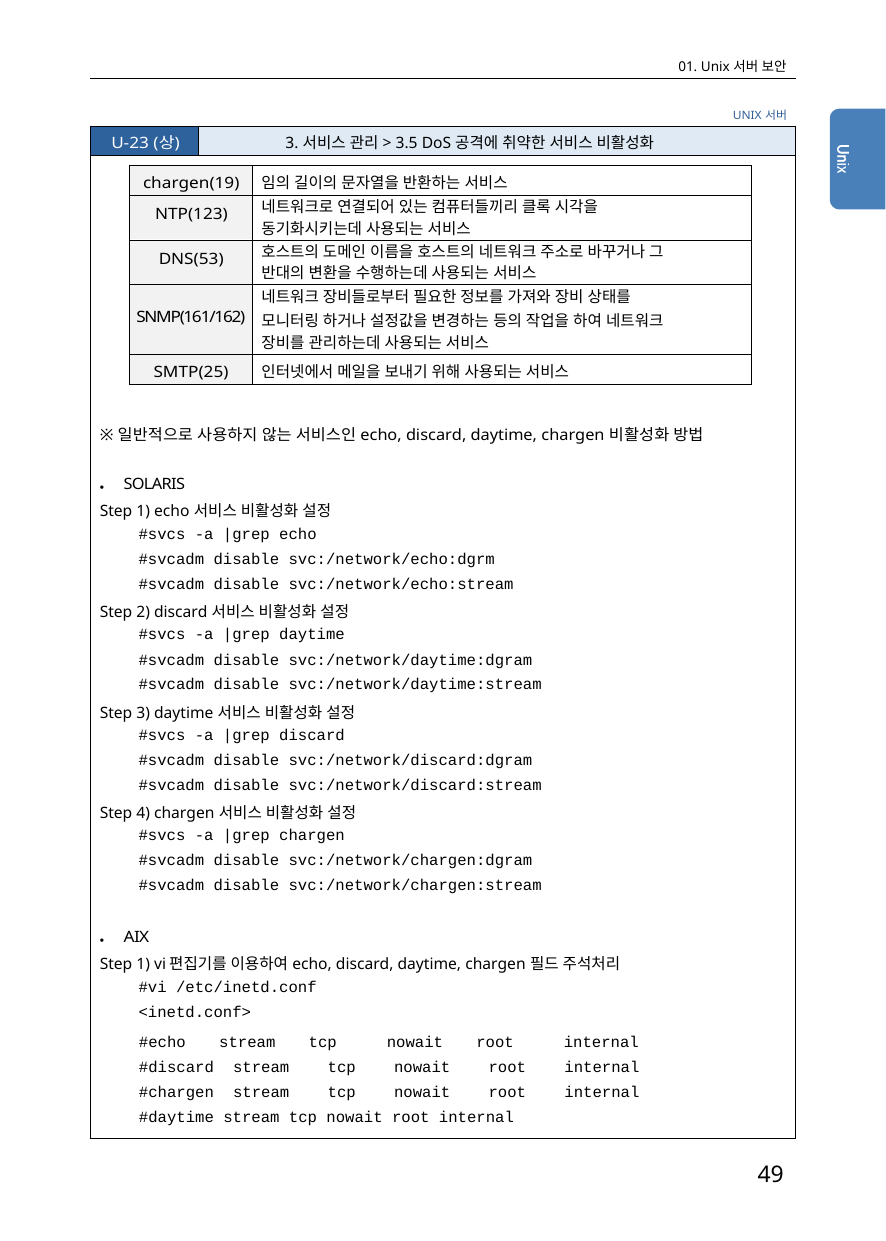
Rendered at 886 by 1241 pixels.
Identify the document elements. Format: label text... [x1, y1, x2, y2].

picture [837, 145, 849, 173]
text UNIX 서버 [48, 107, 787, 123]
table_cell ※ 일반적으로 사용하지 않는 서비스인 echo, discard, daytime, chargen 비활성화 방법 SOLARIS Step 1) echo 서비스 비활성화 설정 #svcs -a |grep echo #svcadm disable svc:/network/echo:dgrm #svcadm disable svc:/network/echo:stream Step 2) discard 서비스 비활성화 설정 #svcs -a |grep daytime #svcadm disable svc:/network/daytime:dgram #svcadm disable svc:/network/daytime:stream Step 3) daytime 서비스 비활성화 설정 #svcs -a |grep discard #svcadm disable svc:/network/discard:dgram #svcadm disable svc:/network/discard:stream Step 4) chargen 서비스 비활성화 설정 #svcs -a |grep chargen #svcadm disable svc:/network/chargen:dgram #svcadm disable svc:/network/chargen:stream AIX Step 1) vi편집기를 이용하여 echo, discard, daytime, chargen 필드 주석처리 #vi /etc/inetd.conf <inetd.conf> #echo stream tcp nowait root internal #discard stream tcp nowait root internal #chargen stream tcp nowait root internal #daytime stream tcp nowait root internal [91, 156, 795, 1138]
table_header U-23 (상) [91, 127, 198, 155]
table_header 3. 서비스 관리 > 3.5 DoS 공격에 취약한 서비스 비활성화 [199, 127, 795, 155]
